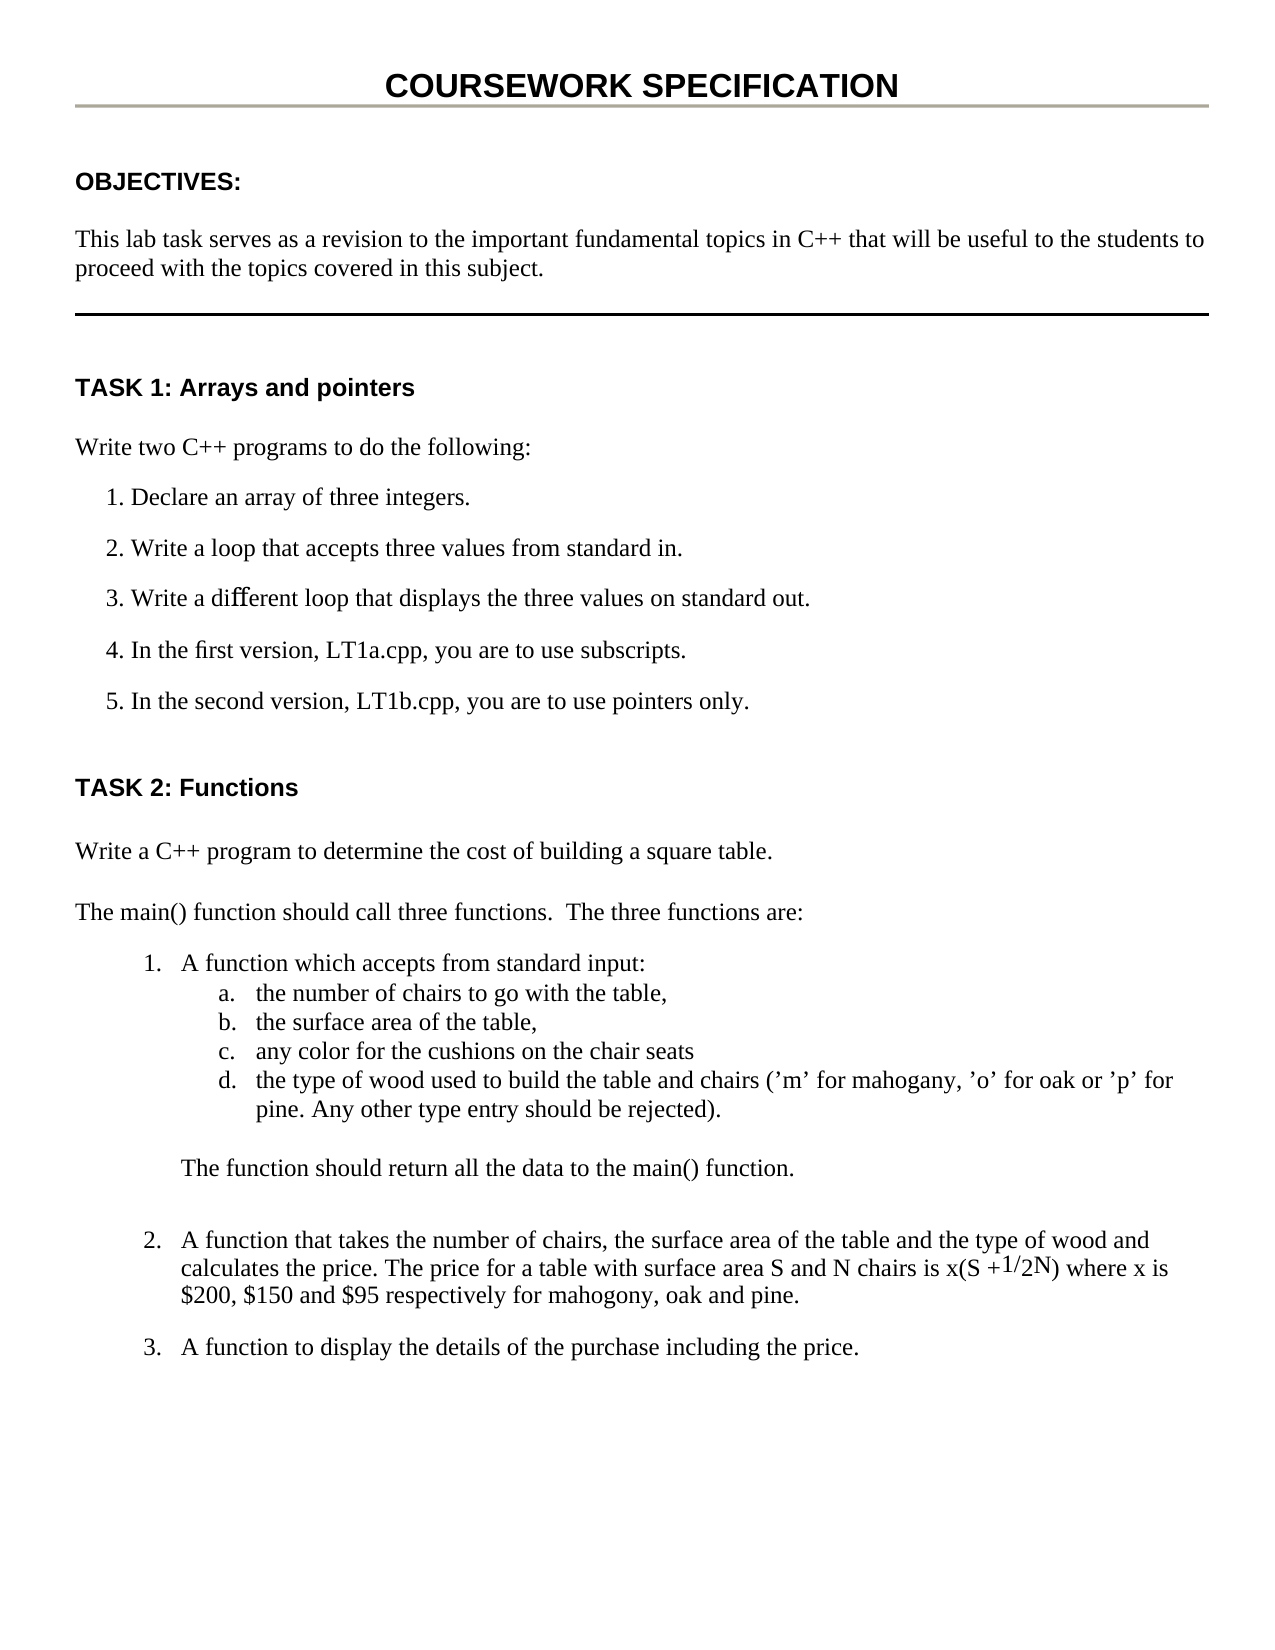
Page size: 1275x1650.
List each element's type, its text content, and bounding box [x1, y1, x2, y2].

text TASK 2: Functions [75, 772, 1209, 801]
text Write a C++ program to determine the cost of building a square table. [75, 835, 1209, 865]
text 5. In the second version, LT1b.cpp, you are to use pointers only. [106, 687, 1209, 715]
list the number of chairs to go with the table, [218, 978, 1209, 1007]
text OBJECTIVES: [75, 167, 1209, 196]
list A function which accepts from standard input: [143, 948, 1209, 978]
text The main() function should call three functions. The three functions are: [75, 896, 1209, 926]
text 1. Declare an array of three integers. [106, 483, 1209, 511]
text Write two C++ programs to do the following: [75, 431, 1209, 461]
text 2. Write a loop that accepts three values from standard in. [106, 533, 1209, 562]
text COURSEWORK SPECIFICATION [75, 66, 1209, 104]
list the surface area of the table, [218, 1007, 1209, 1036]
text 3. Write a diﬀerent loop that displays the three values on standard out. [106, 585, 1209, 612]
text This lab task serves as a revision to the important fundamental topics in C++ that will be useful to the students to proceed with the topics covered in this subject. [75, 224, 1209, 282]
text 4. In the ﬁrst version, LT1a.cpp, you are to use subscripts. [106, 634, 1209, 665]
list A function that takes the number of chairs, the surface area of the table and the type of wood and calculates the price. The price for a table with surface area S and N chairs is x(S +1/2N) where x is $200, $150 and $95 respectively for mahogony, oak and pine. [143, 1226, 1209, 1309]
list the type of wood used to build the table and chairs (’m’ for mahogany, ’o’ for oak or ’p’ for pine. Any other type entry should be rejected). [218, 1065, 1209, 1123]
list A function to display the details of the purchase including the price. [143, 1332, 1209, 1361]
text TASK 1: Arrays and pointers [75, 373, 1209, 402]
text The function should return all the data to the main() function. [106, 1153, 1209, 1182]
list any color for the cushions on the chair seats [218, 1036, 1209, 1065]
